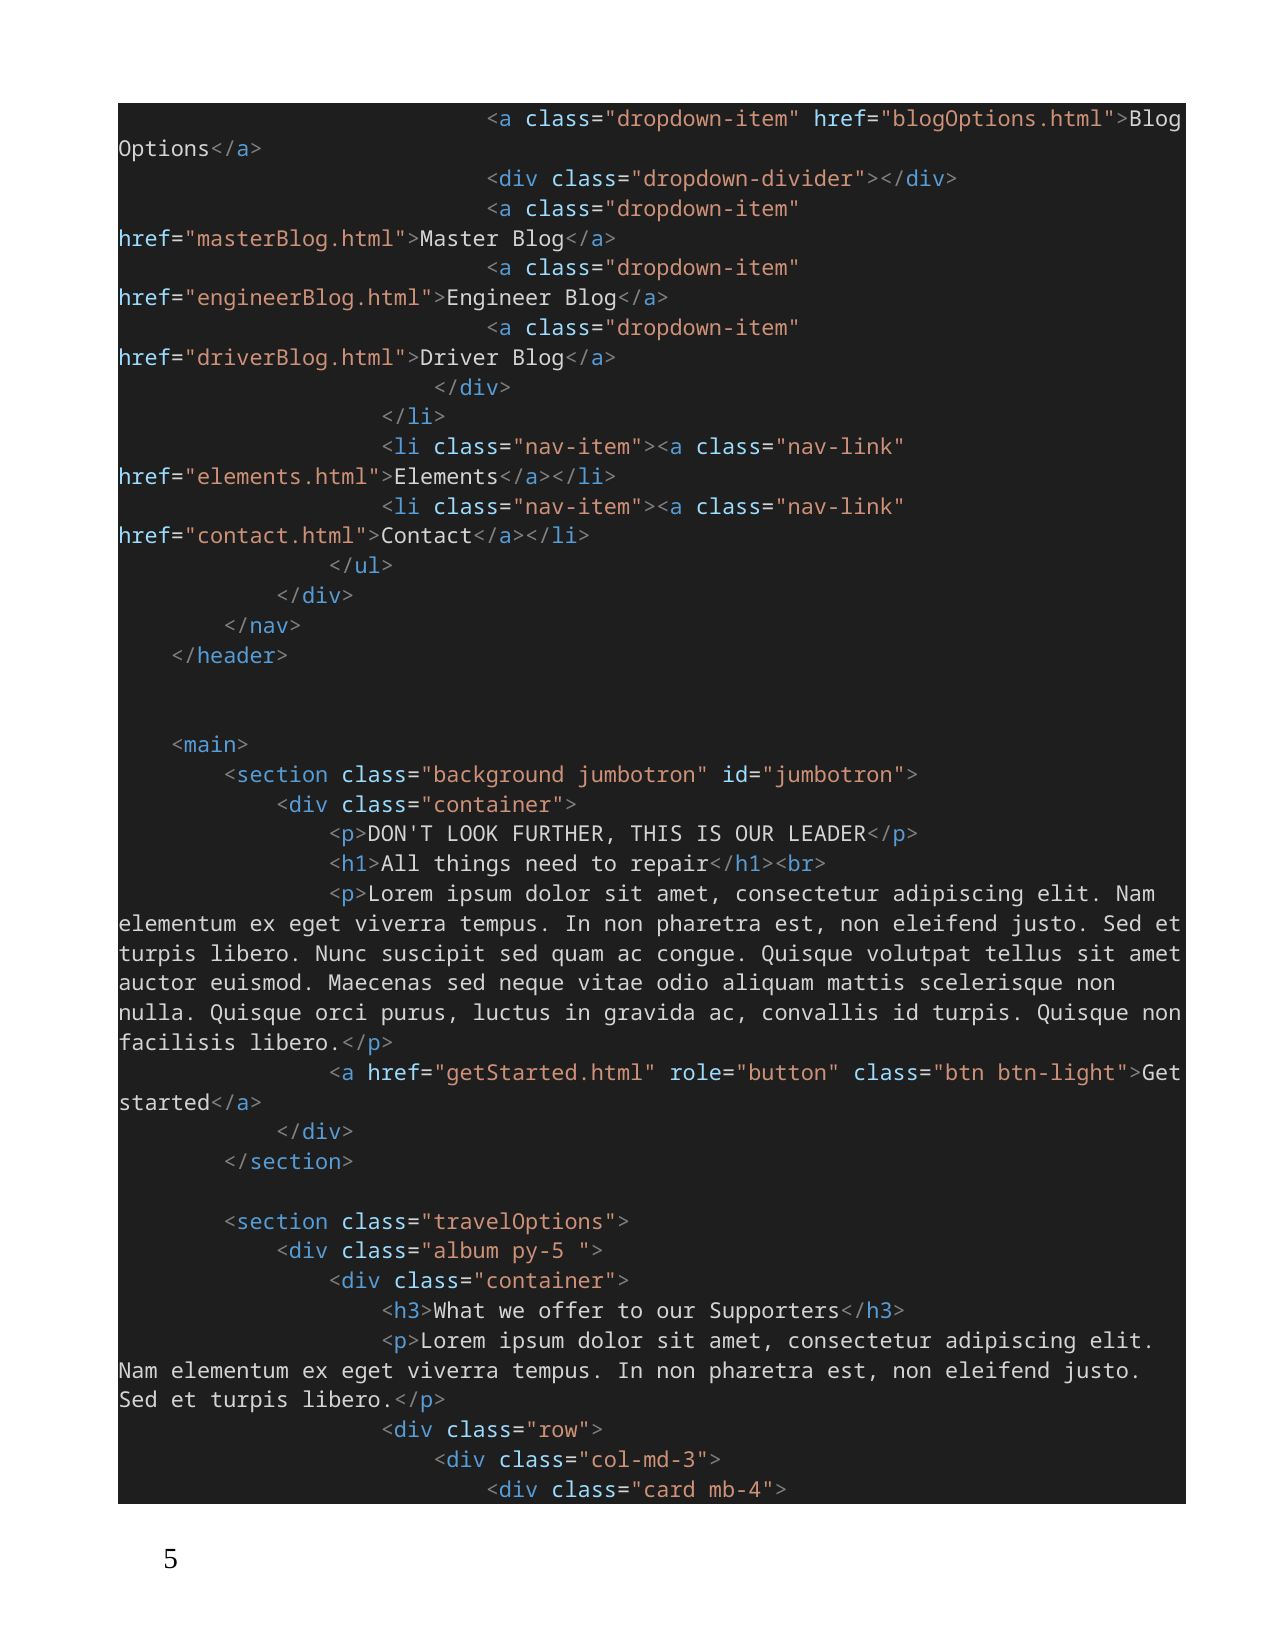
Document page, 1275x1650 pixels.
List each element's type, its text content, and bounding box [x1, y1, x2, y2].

text <div class="dropdown-divider"></div> [118, 163, 1186, 193]
text <main> [118, 729, 1186, 759]
text <h1>All things need to repair</h1><br> [118, 848, 1186, 878]
text <div class="container"> [118, 789, 1186, 818]
text <div class="row"> [118, 1414, 1186, 1444]
text <div class="col-md-3"> [118, 1444, 1186, 1474]
text </header> [118, 640, 1186, 669]
text <h3>What we offer to our Supporters</h3> [118, 1295, 1186, 1325]
text </nav> [118, 610, 1186, 640]
text <a href="getStarted.html" role="button" class="btn btn-light">Get started</a> [118, 1057, 1186, 1116]
text <div class="container"> [118, 1265, 1186, 1295]
text <a class="dropdown-item" href="blogOptions.html">Blog Options</a> [118, 103, 1186, 163]
text </ul> [118, 550, 1186, 580]
text </li> [118, 401, 1186, 431]
text </div> [118, 1116, 1186, 1146]
text </div> [118, 580, 1186, 610]
text <section class="background jumbotron" id="jumbotron"> [118, 759, 1186, 789]
text </section> [118, 1146, 1186, 1176]
text </div> [118, 372, 1186, 401]
text <p>DON'T LOOK FURTHER, THIS IS OUR LEADER</p> [118, 818, 1186, 848]
text <section class="travelOptions"> [118, 1206, 1186, 1236]
text <p>Lorem ipsum dolor sit amet, consectetur adipiscing elit. Nam elementum ex eget viverra tempus. In non pharetra est, non eleifend justo. Sed et turpis libero.</p> [118, 1325, 1186, 1414]
text <a class="dropdown-item" href="engineerBlog.html">Engineer Blog</a> [118, 252, 1186, 312]
text <a class="dropdown-item" href="driverBlog.html">Driver Blog</a> [118, 312, 1186, 372]
text <li class="nav-item"><a class="nav-link" href="elements.html">Elements</a></li> [118, 431, 1186, 491]
text <a class="dropdown-item" href="masterBlog.html">Master Blog</a> [118, 193, 1186, 252]
text <div class="card mb-4"> [118, 1474, 1186, 1504]
text <p>Lorem ipsum dolor sit amet, consectetur adipiscing elit. Nam elementum ex eget viverra tempus. In non pharetra est, non eleifend justo. Sed et turpis libero. Nunc suscipit sed quam ac congue. Quisque volutpat tellus sit amet auctor euismod. Maecenas sed neque vitae odio aliquam mattis scelerisque non nulla. Quisque orci purus, luctus in gravida ac, convallis id turpis. Quisque non facilisis libero.</p> [118, 878, 1186, 1057]
text <div class="album py-5 "> [118, 1236, 1186, 1265]
text <li class="nav-item"><a class="nav-link" href="contact.html">Contact</a></li> [118, 491, 1186, 550]
